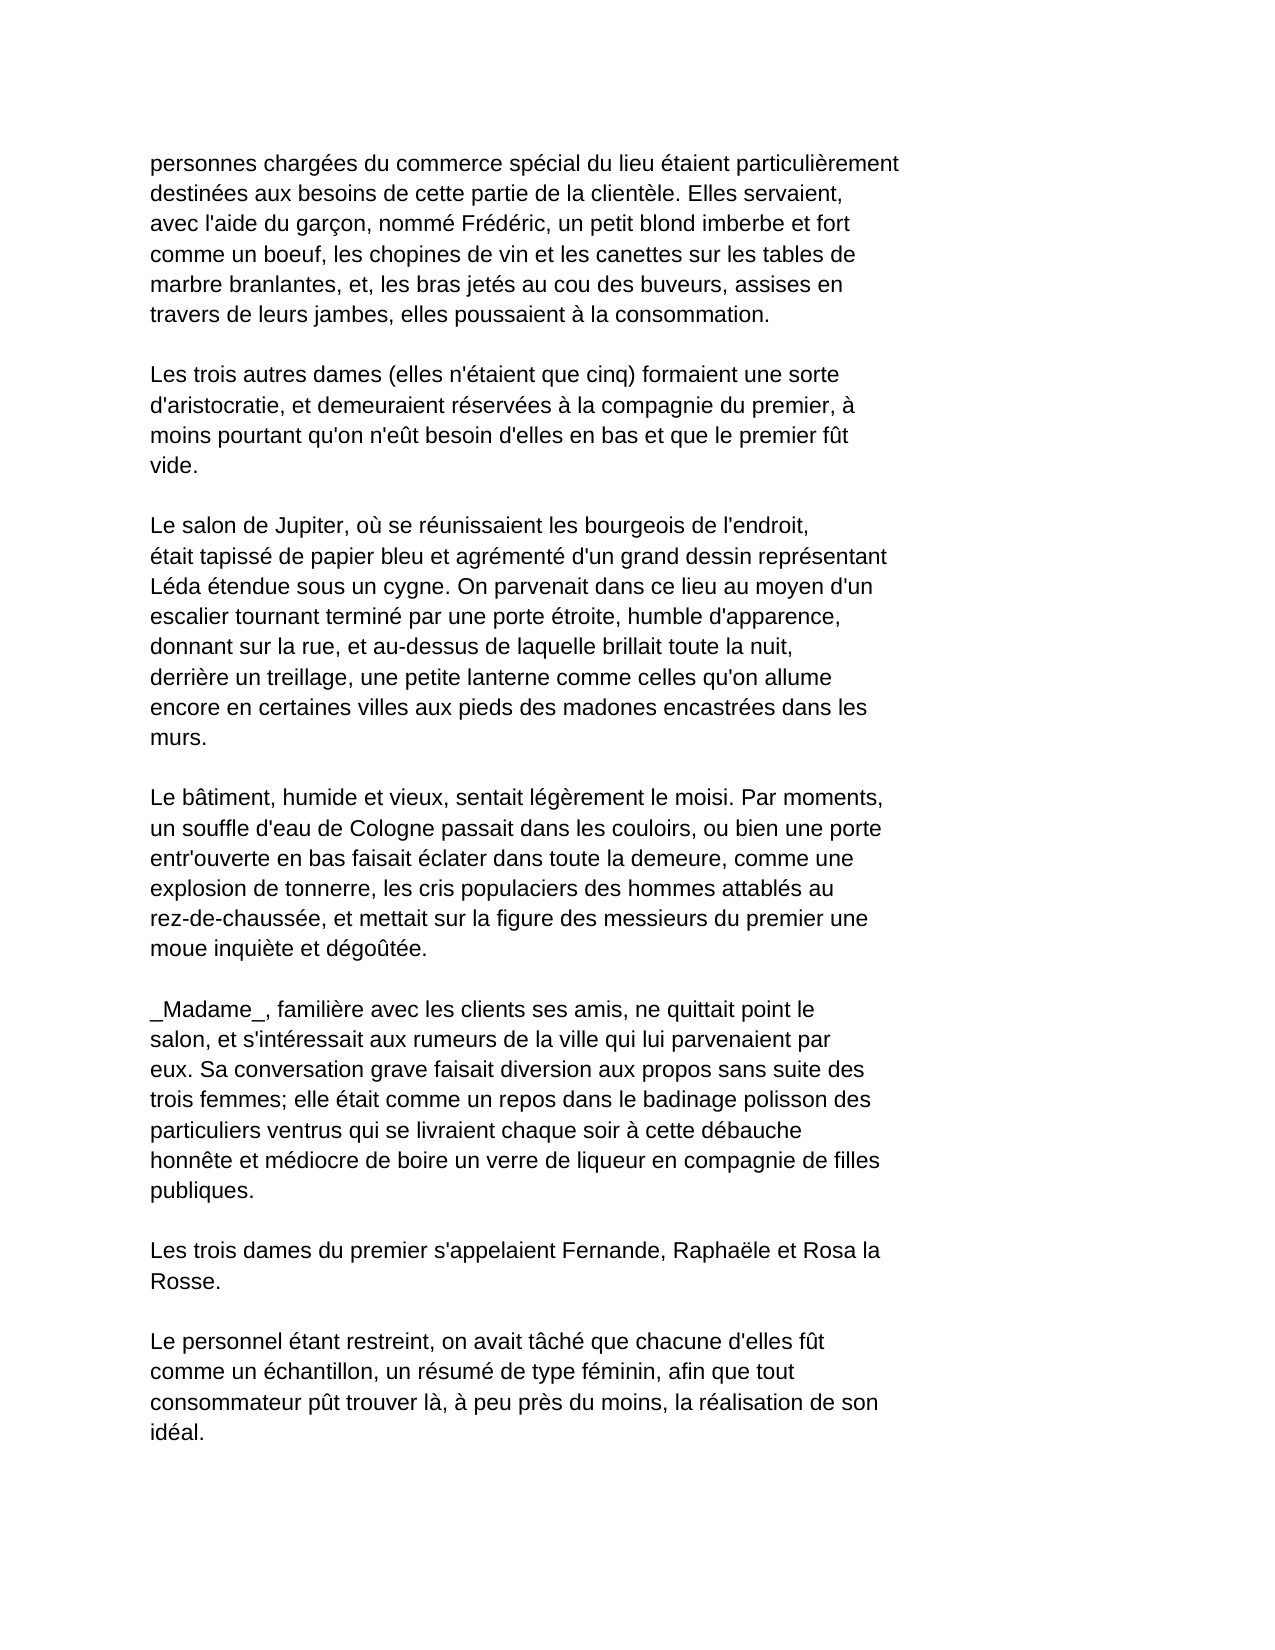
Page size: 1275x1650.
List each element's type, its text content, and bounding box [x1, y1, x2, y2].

text Léda étendue sous un cygne. On parvenait dans ce lieu au moyen d'un [150, 573, 1125, 599]
text entr'ouverte en bas faisait éclater dans toute la demeure, comme une [150, 845, 1125, 871]
text Les trois autres dames (elles n'étaient que cinq) formaient une sorte [150, 361, 1125, 388]
text personnes chargées du commerce spécial du lieu étaient particulièrement [150, 150, 1125, 176]
text murs. [150, 724, 1125, 750]
text destinées aux besoins de cette partie de la clientèle. Elles servaient, [150, 180, 1125, 207]
text particuliers ventrus qui se livraient chaque soir à cette débauche [150, 1117, 1125, 1143]
text marbre branlantes, et, les bras jetés au cou des buveurs, assises en [150, 271, 1125, 297]
text Les trois dames du premier s'appelaient Fernande, Raphaële et Rosa la [150, 1237, 1125, 1264]
text travers de leurs jambes, elles poussaient à la consommation. [150, 301, 1125, 327]
text Le personnel étant restreint, on avait tâché que chacune d'elles fût [150, 1328, 1125, 1354]
text consommateur pût trouver là, à peu près du moins, la réalisation de son [150, 1388, 1125, 1415]
text derrière un treillage, une petite lanterne comme celles qu'on allume [150, 663, 1125, 690]
text rez-de-chaussée, et mettait sur la figure des messieurs du premier une [150, 905, 1125, 932]
text comme un échantillon, un résumé de type féminin, afin que tout [150, 1358, 1125, 1385]
text eux. Sa conversation grave faisait diversion aux propos sans suite des [150, 1056, 1125, 1083]
text avec l'aide du garçon, nommé Frédéric, un petit blond imberbe et fort [150, 210, 1125, 237]
text honnête et médiocre de boire un verre de liqueur en compagnie de filles [150, 1147, 1125, 1173]
text était tapissé de papier bleu et agrémenté d'un grand dessin représentant [150, 543, 1125, 569]
text encore en certaines villes aux pieds des madones encastrées dans les [150, 694, 1125, 720]
text donnant sur la rue, et au-dessus de laquelle brillait toute la nuit, [150, 633, 1125, 660]
text Le salon de Jupiter, où se réunissaient les bourgeois de l'endroit, [150, 512, 1125, 539]
text vide. [150, 452, 1125, 478]
text Rosse. [150, 1268, 1125, 1294]
text Le bâtiment, humide et vieux, sentait légèrement le moisi. Par moments, [150, 784, 1125, 811]
text idéal. [150, 1419, 1125, 1445]
text escalier tournant terminé par une porte étroite, humble d'apparence, [150, 603, 1125, 629]
text trois femmes; elle était comme un repos dans le badinage polisson des [150, 1086, 1125, 1113]
text explosion de tonnerre, les cris populaciers des hommes attablés au [150, 875, 1125, 901]
text d'aristocratie, et demeuraient réservées à la compagnie du premier, à [150, 392, 1125, 418]
text _Madame_, familière avec les clients ses amis, ne quittait point le [150, 996, 1125, 1022]
text moins pourtant qu'on n'eût besoin d'elles en bas et que le premier fût [150, 422, 1125, 448]
text comme un boeuf, les chopines de vin et les canettes sur les tables de [150, 241, 1125, 267]
text moue inquiète et dégoûtée. [150, 935, 1125, 962]
text publiques. [150, 1177, 1125, 1203]
text un souffle d'eau de Cologne passait dans les couloirs, ou bien une porte [150, 814, 1125, 841]
text salon, et s'intéressait aux rumeurs de la ville qui lui parvenaient par [150, 1026, 1125, 1052]
